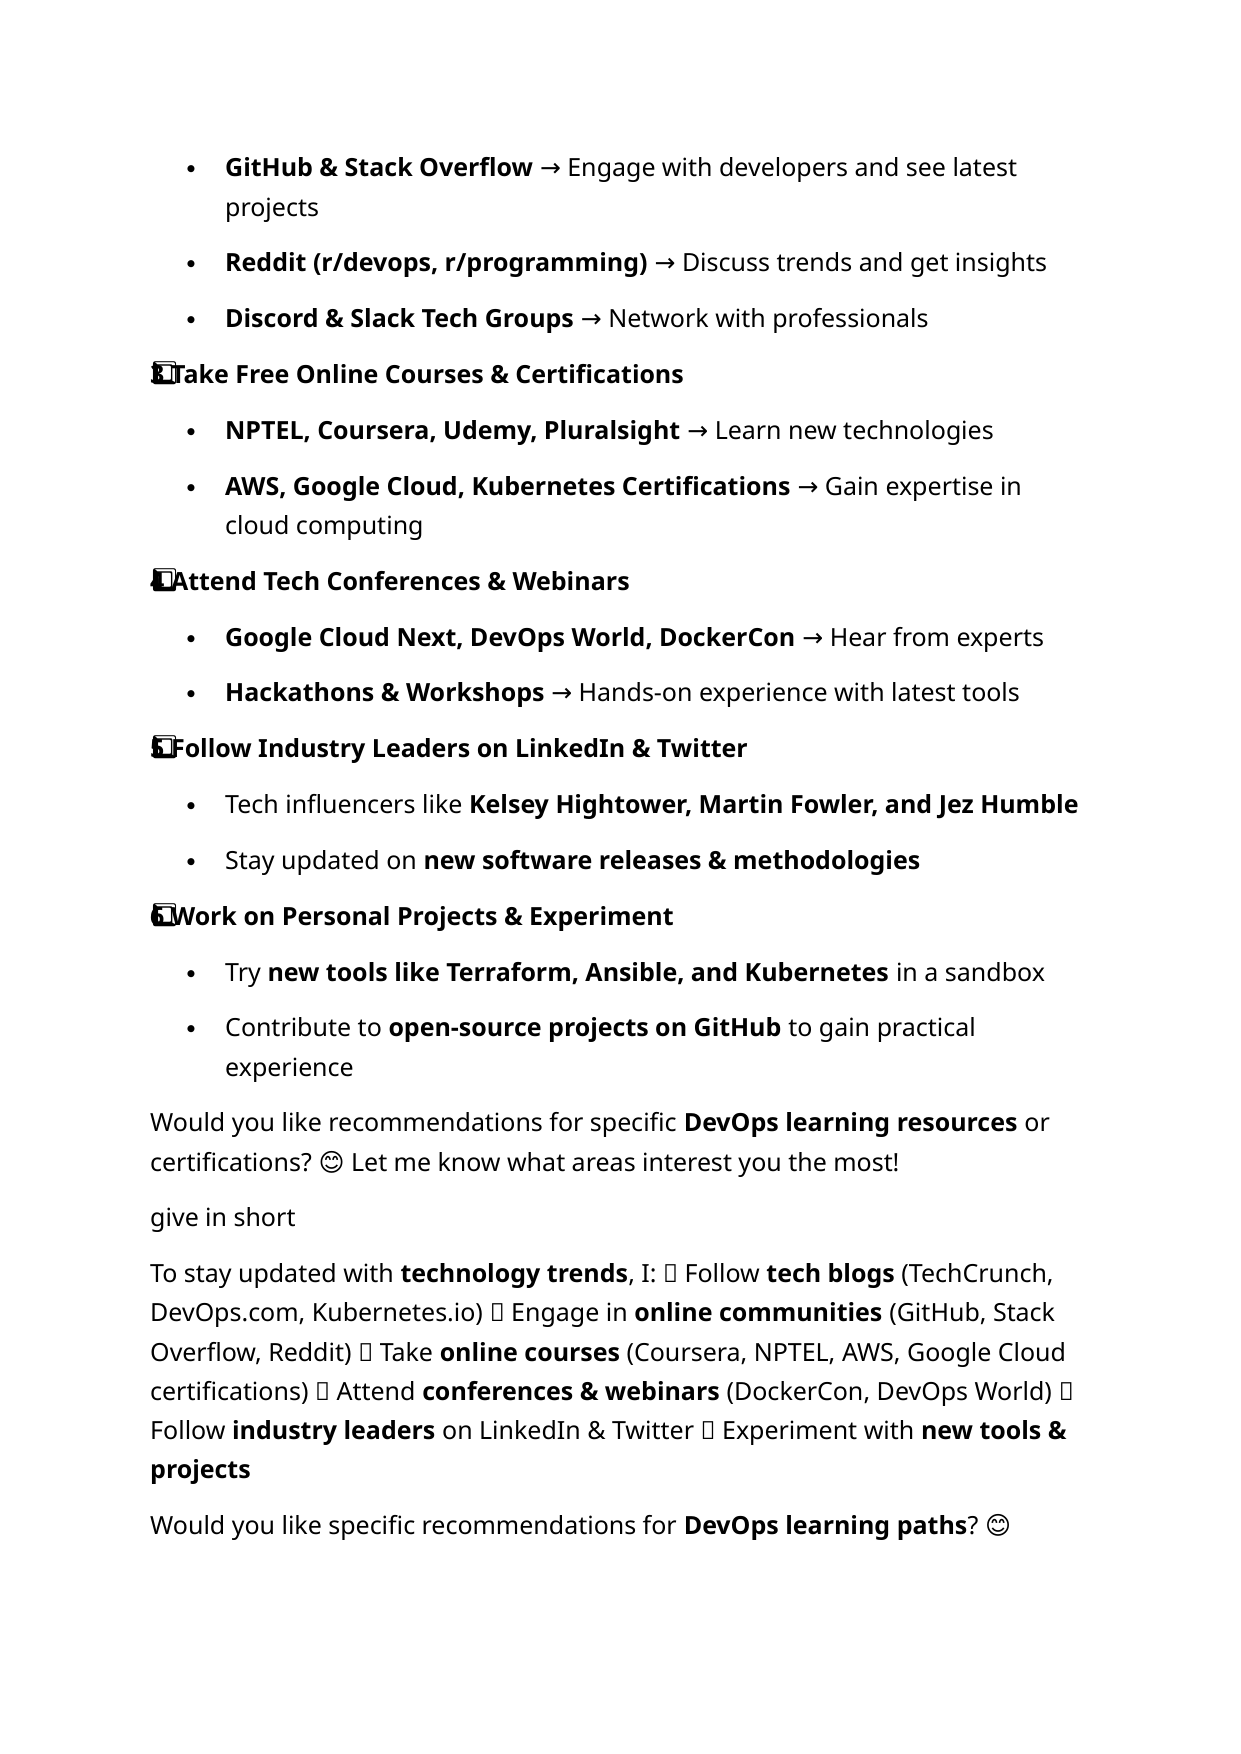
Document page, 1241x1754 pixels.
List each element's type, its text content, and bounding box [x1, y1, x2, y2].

text give in short [150, 1200, 1090, 1234]
text Would you like recommendations for specific DevOps learning resources or certifications? 🚀😊 Let me know what areas interest you the most! [150, 1105, 1090, 1178]
text 3️⃣ Take Free Online Courses & Certifications [150, 357, 1090, 391]
text 6️⃣ Work on Personal Projects & Experiment [150, 898, 1090, 932]
text 4️⃣ Attend Tech Conferences & Webinars [150, 563, 1090, 597]
list NPTEL, Coursera, Udemy, Pluralsight → Learn new technologies [187, 412, 1090, 447]
text 5️⃣ Follow Industry Leaders on LinkedIn & Twitter [150, 731, 1090, 765]
list Contribute to open-source projects on GitHub to gain practical experience [187, 1010, 1090, 1083]
list Reddit (r/devops, r/programming) → Discuss trends and get insights [187, 245, 1090, 279]
list GitHub & Stack Overflow → Engage with developers and see latest projects [187, 150, 1090, 223]
list Tech influencers like Kelsey Hightower, Martin Fowler, and Jez Humble [187, 787, 1090, 821]
list Discord & Slack Tech Groups → Network with professionals [187, 301, 1090, 335]
text To stay updated with technology trends, I: ✅ Follow tech blogs (TechCrunch, DevOps.com, Kubernetes.io) ✅ Engage in online communities (GitHub, Stack Overflow, Reddit) ✅ Take online courses (Coursera, NPTEL, AWS, Google Cloud certifications) ✅ Attend conferences & webinars (DockerCon, DevOps World) ✅ Follow industry leaders on LinkedIn & Twitter ✅ Experiment with new tools & projects [150, 1256, 1090, 1486]
list Hackathons & Workshops → Hands-on experience with latest tools [187, 675, 1090, 709]
text Would you like specific recommendations for DevOps learning paths? 🚀😊 [150, 1507, 1090, 1542]
list Google Cloud Next, DevOps World, DockerCon → Hear from experts [187, 619, 1090, 653]
list Try new tools like Terraform, Ansible, and Kubernetes in a sandbox [187, 954, 1090, 988]
list AWS, Google Cloud, Kubernetes Certifications → Gain expertise in cloud computing [187, 468, 1090, 542]
list Stay updated on new software releases & methodologies [187, 842, 1090, 877]
